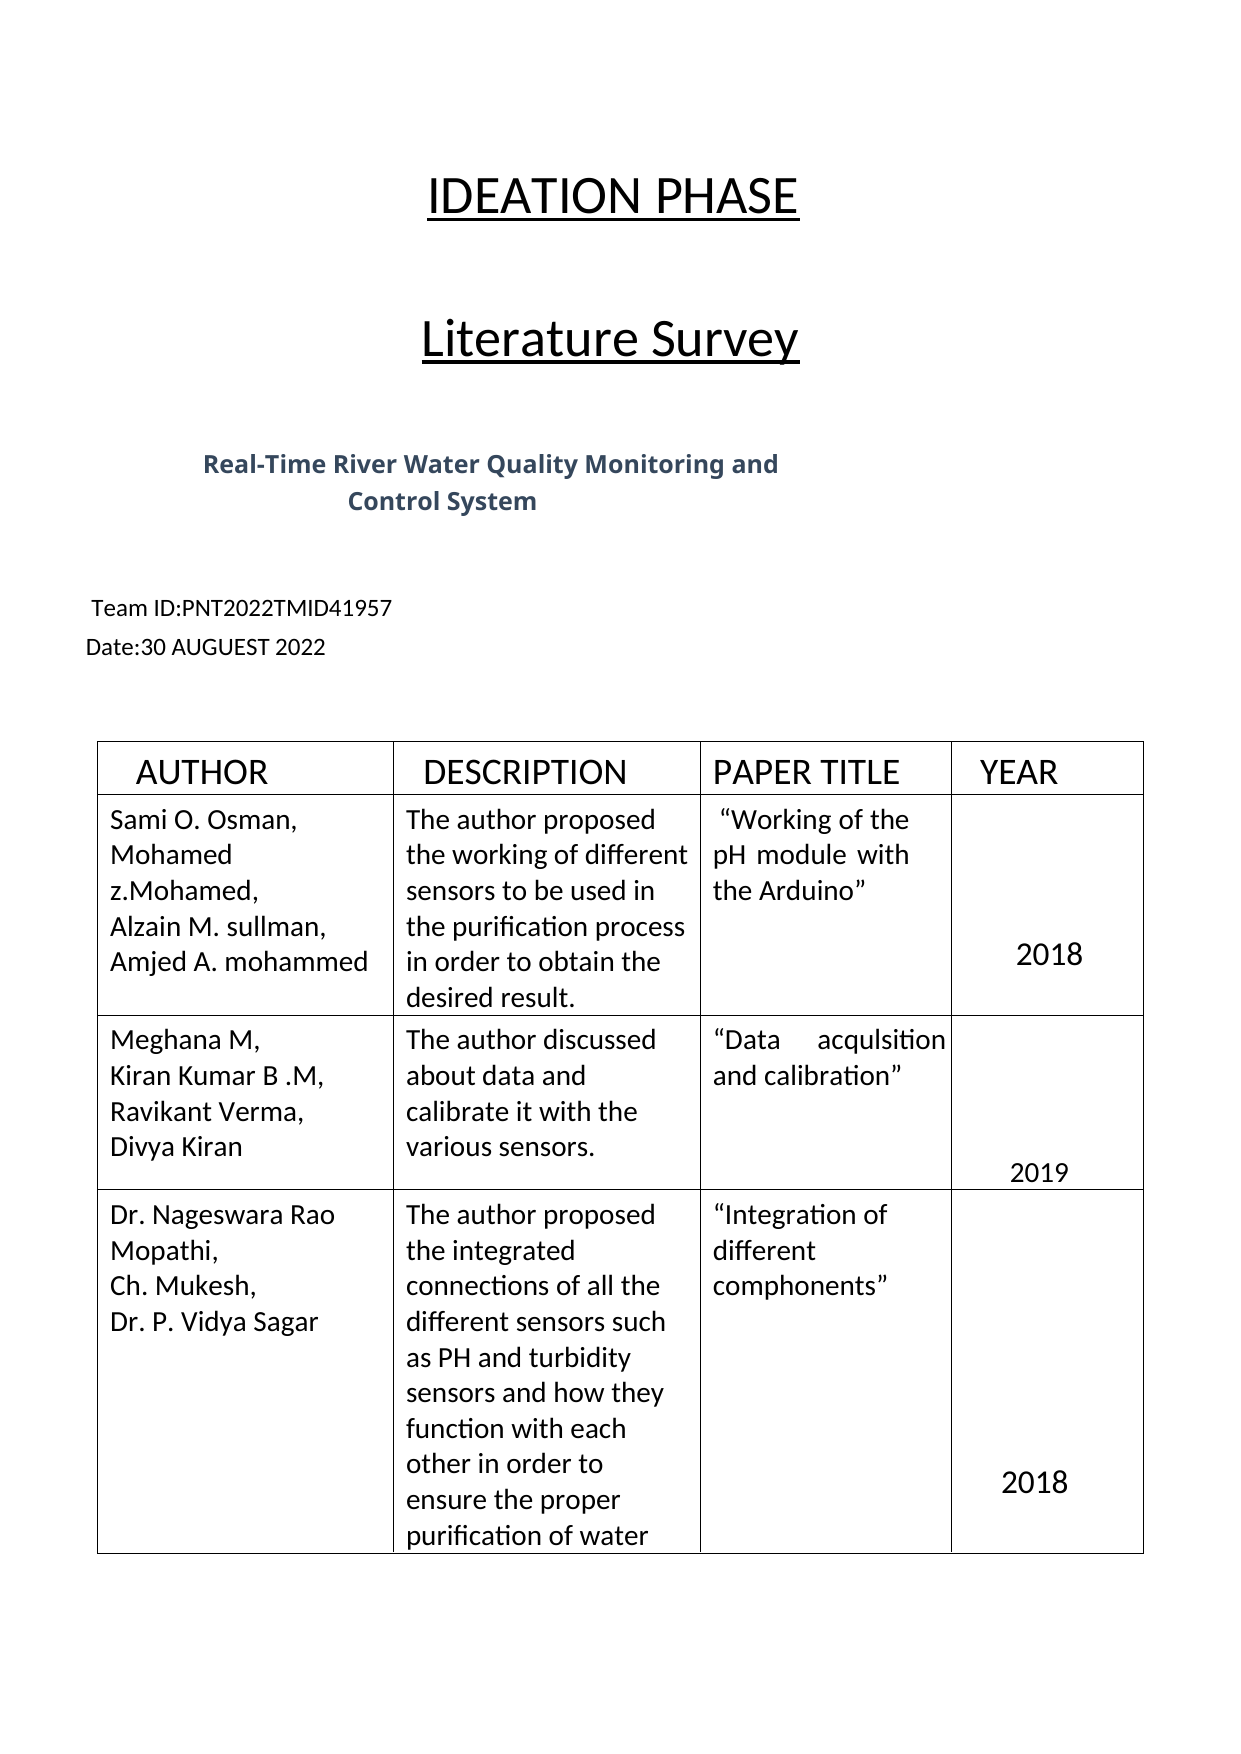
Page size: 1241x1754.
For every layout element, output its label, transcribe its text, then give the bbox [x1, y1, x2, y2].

table_cell The author discussed about data and calibrate it with the various sensors. [394, 1016, 700, 1189]
table_cell The author proposed the working of different sensors to be used in the purification process in order to obtain the desired result. [394, 795, 700, 1014]
text Team ID:PNT2022TMID41957 [86, 592, 799, 622]
table_cell 2019 [952, 1016, 1143, 1189]
table_cell 2018 [952, 1190, 1143, 1552]
table_cell Sami O. Osman, Mohamed z.Mohamed, Alzain M. sullman, Amjed A. mohammed [98, 795, 393, 1014]
table_header PAPER TITLE [701, 742, 951, 794]
table_cell Meghana M, Kiran Kumar B .M, Ravikant Verma, Divya Kiran [98, 1016, 393, 1189]
table_header YEAR [952, 742, 1143, 794]
table_cell Dr. Nageswara Rao Mopathi, Ch. Mukesh, Dr. P. Vidya Sagar [98, 1190, 393, 1552]
text Literature Survey [86, 304, 799, 370]
table_header AUTHOR [98, 742, 393, 794]
table_cell “Data acqulsition and calibration” [701, 1016, 951, 1189]
text Real-Time River Water Quality Monitoring and Control System [86, 447, 799, 518]
table_header DESCRIPTION [394, 742, 700, 794]
table_cell The author proposed the integrated connections of all the different sensors such as PH and turbidity sensors and how they function with each other in order to ensure the proper purification of water [394, 1190, 700, 1552]
text IDEATION PHASE [86, 161, 799, 227]
table_cell “Integration of different comphonents” [701, 1190, 951, 1552]
table_cell 2018 [952, 795, 1143, 1014]
table_cell “Working of the pH module with the Arduino” [701, 795, 951, 1014]
text Date:30 AUGUEST 2022 [86, 631, 799, 661]
